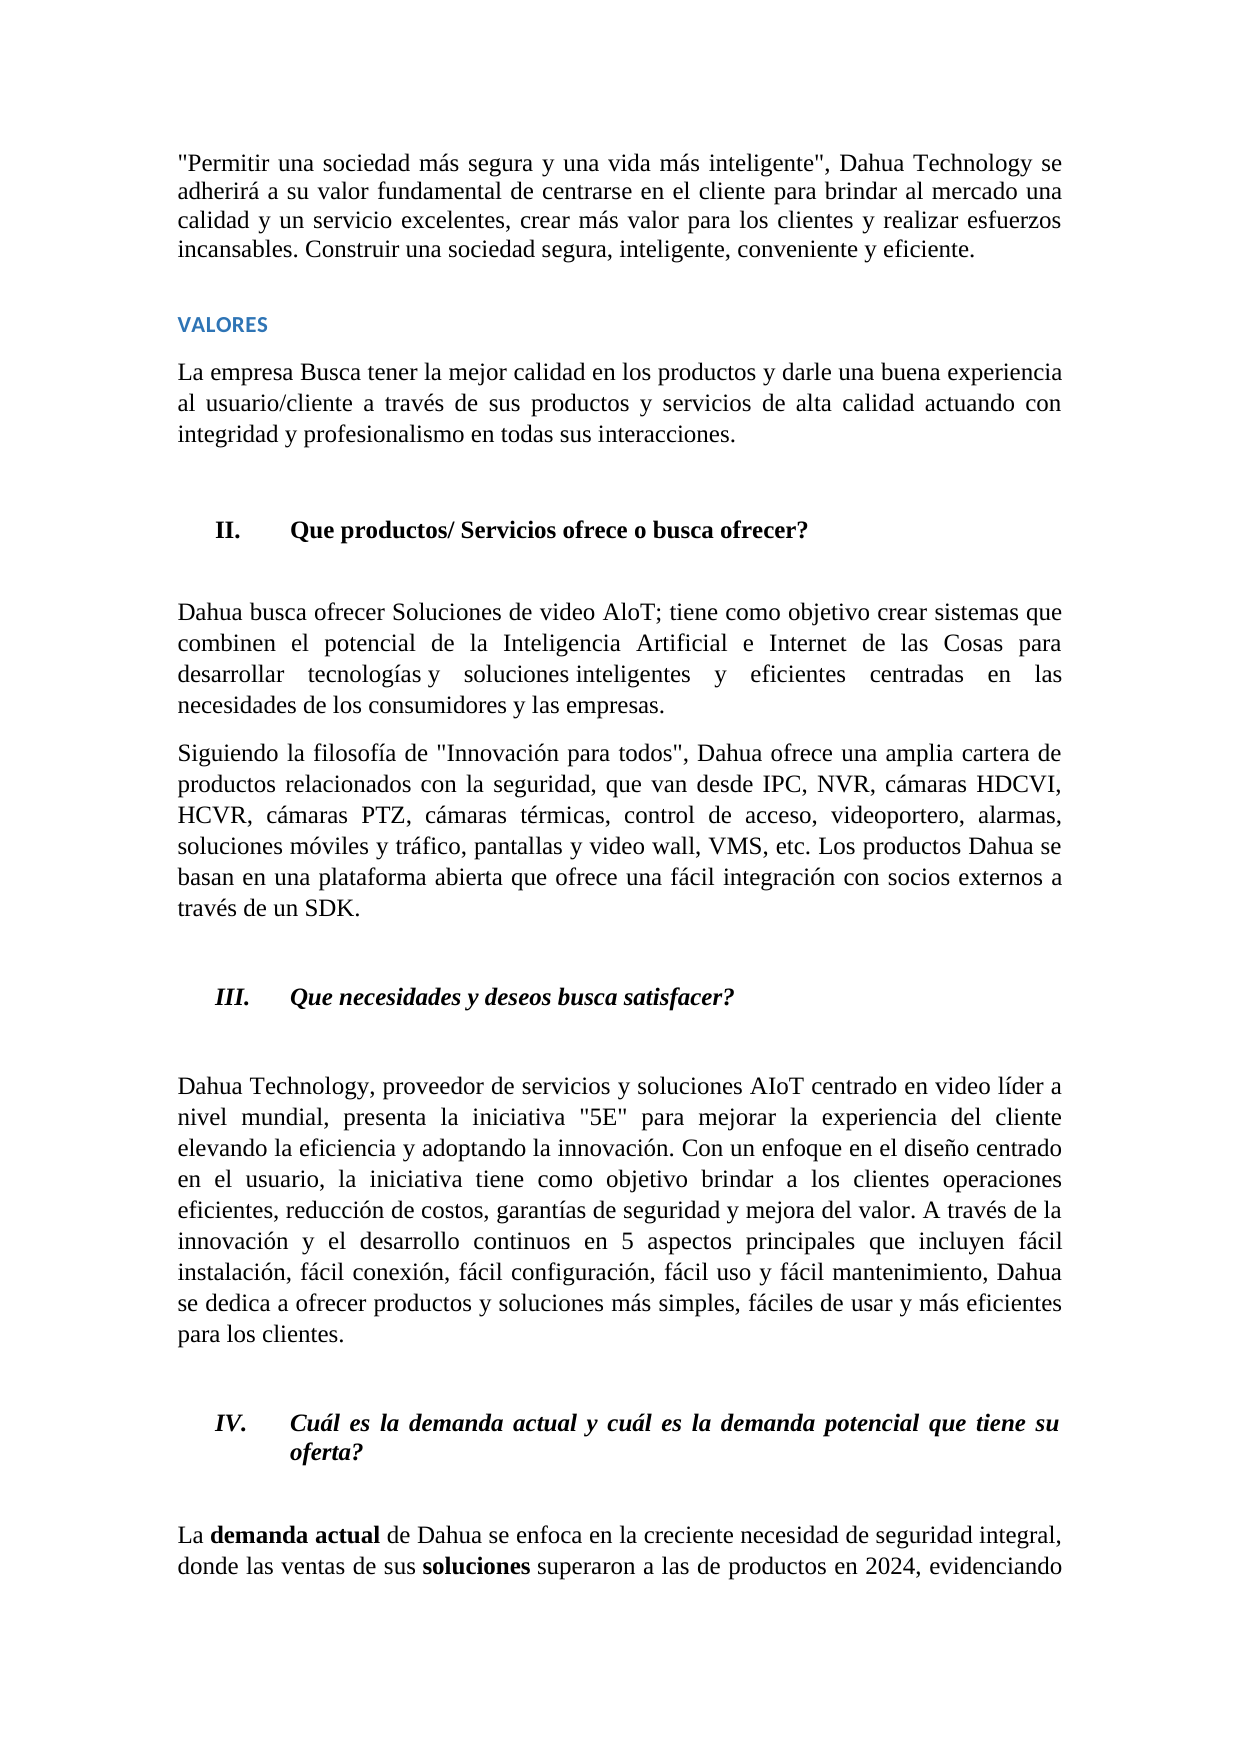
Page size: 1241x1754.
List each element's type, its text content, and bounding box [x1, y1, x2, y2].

text VALORES [177, 310, 1063, 338]
text "Permitir una sociedad más segura y una vida más inteligente", Dahua Technology se adherirá a su valor fundamental de centrarse en el cliente para brindar al mercado una calidad y un servicio excelentes, crear más valor para los clientes y realizar esfuerzos incansables. Construir una sociedad segura, inteligente, conveniente y eficiente. [177, 148, 1063, 263]
text Dahua busca ofrecer Soluciones de video AloT; tiene como objetivo crear sistemas que combinen el potencial de la Inteligencia Artificial e Internet de las Cosas para desarrollar tecnologías y soluciones inteligentes y eficientes centradas en las necesidades de los consumidores y las empresas. [177, 597, 1063, 719]
list Cuál es la demanda actual y cuál es la demanda potencial que tiene su oferta? [215, 1408, 1063, 1466]
text Dahua Technology, proveedor de servicios y soluciones AIoT centrado en video líder a nivel mundial, presenta la iniciativa "5E" para mejorar la experiencia del cliente elevando la eficiencia y adoptando la innovación. Con un enfoque en el diseño centrado en el usuario, la iniciativa tiene como objetivo brindar a los clientes operaciones eficientes, reducción de costos, garantías de seguridad y mejora del valor. A través de la innovación y el desarrollo continuos en 5 aspectos principales que incluyen fácil instalación, fácil conexión, fácil configuración, fácil uso y fácil mantenimiento, Dahua se dedica a ofrecer productos y soluciones más simples, fáciles de usar y más eficientes para los clientes. [177, 1071, 1063, 1348]
text La empresa Busca tener la mejor calidad en los productos y darle una buena experiencia al usuario/cliente a través de sus productos y servicios de alta calidad actuando con integridad y profesionalismo en todas sus interacciones. [177, 357, 1063, 448]
text Siguiendo la filosofía de "Innovación para todos", Dahua ofrece una amplia cartera de productos relacionados con la seguridad, que van desde IPC, NVR, cámaras HDCVI, HCVR, cámaras PTZ, cámaras térmicas, control de acceso, videoportero, alarmas, soluciones móviles y tráfico, pantallas y video wall, VMS, etc. Los productos Dahua se basan en una plataforma abierta que ofrece una fácil integración con socios externos a través de un SDK. [177, 738, 1063, 922]
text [177, 1520, 1063, 1579]
list Que productos/ Servicios ofrece o busca ofrecer? [215, 515, 1063, 543]
list Que necesidades y deseos busca satisfacer? [215, 982, 1063, 1011]
